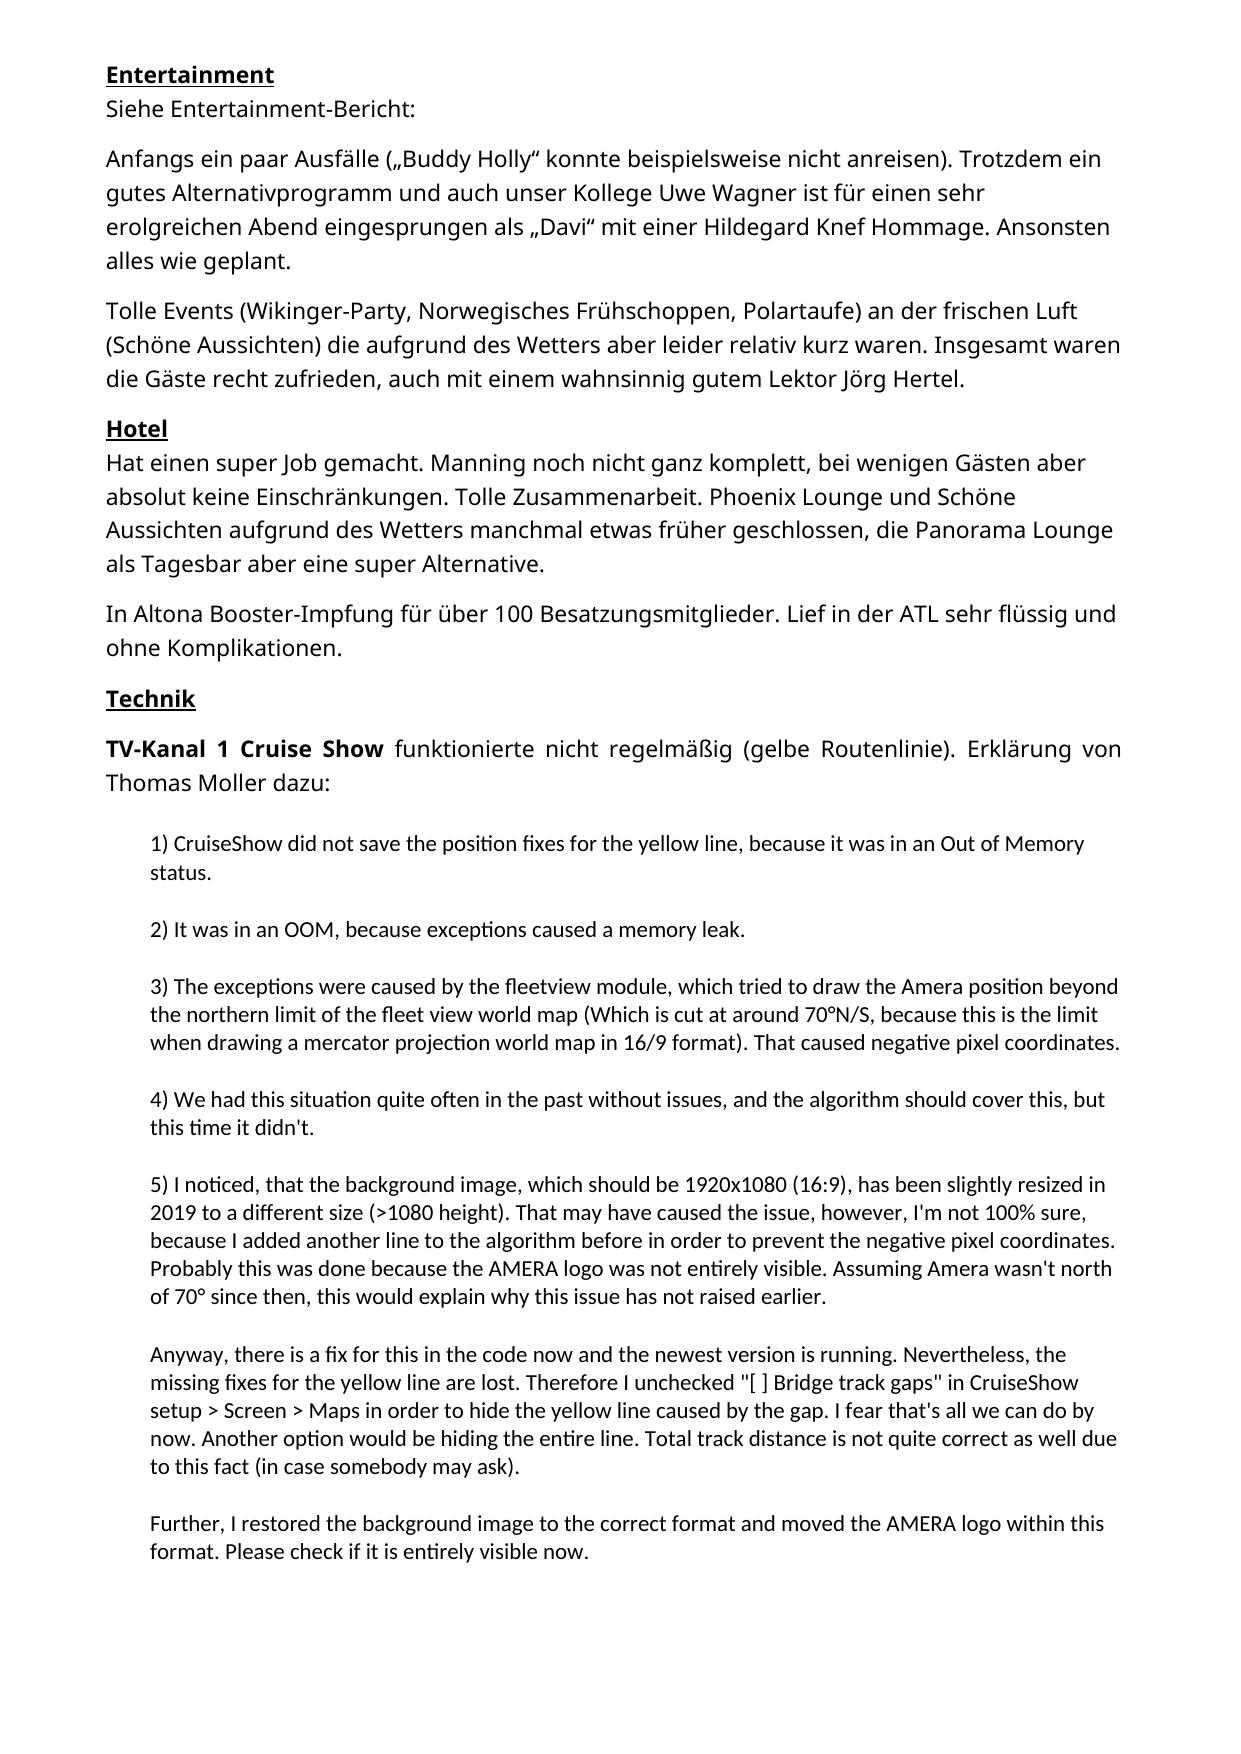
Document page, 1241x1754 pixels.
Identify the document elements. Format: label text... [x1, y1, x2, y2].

text Anfangs ein paar Ausfälle („Buddy Holly“ konnte beispielsweise nicht anreisen). Trotzdem ein gutes Alternativprogramm und auch unser Kollege Uwe Wagner ist für einen sehr erolgreichen Abend eingesprungen als „Davi“ mit einer Hildegard Knef Hommage. Ansonsten alles wie geplant. [106, 143, 1122, 276]
text 4) We had this situation quite often in the past without issues, and the algorithm should cover this, but this time it didn't. [150, 1085, 1122, 1141]
text 2) It was in an OOM, because exceptions caused a memory leak. [150, 915, 1122, 943]
text Technik [106, 682, 1122, 714]
text TV-Kanal 1 Cruise Show funktionierte nicht regelmäßig (gelbe Routenlinie). Erklärung von Thomas Moller dazu: [106, 733, 1122, 798]
text 1) CruiseShow did not save the position fixes for the yellow line, because it was in an Out of Memory status. [150, 829, 1122, 886]
text Entertainment Siehe Entertainment-Bericht: [106, 59, 1122, 124]
text 5) I noticed, that the background image, which should be 1920x1080 (16:9), has been slightly resized in 2019 to a different size (>1080 height). That may have caused the issue, however, I'm not 100% sure, because I added another line to the algorithm before in order to prevent the negative pixel coordinates. Probably this was done because the AMERA logo was not entirely visible. Assuming Amera wasn't north of 70° since then, this would explain why this issue has not raised earlier. [150, 1170, 1122, 1311]
text Hotel Hat einen super Job gemacht. Manning noch nicht ganz komplett, bei wenigen Gästen aber absolut keine Einschränkungen. Tolle Zusammenarbeit. Phoenix Lounge und Schöne Aussichten aufgrund des Wetters manchmal etwas früher geschlossen, die Panorama Lounge als Tagesbar aber eine super Alternative. [106, 413, 1122, 579]
text In Altona Booster-Impfung für über 100 Besatzungsmitglieder. Lief in der ATL sehr flüssig und ohne Komplikationen. [106, 598, 1122, 663]
text Tolle Events (Wikinger-Party, Norwegisches Frühschoppen, Polartaufe) an der frischen Luft (Schöne Aussichten) die aufgrund des Wetters aber leider relativ kurz waren. Insgesamt waren die Gäste recht zufrieden, auch mit einem wahnsinnig gutem Lektor Jörg Hertel. [106, 295, 1122, 394]
text 3) The exceptions were caused by the fleetview module, which tried to draw the Amera position beyond the northern limit of the fleet view world map (Which is cut at around 70°N/S, because this is the limit when drawing a mercator projection world map in 16/9 format). That caused negative pixel coordinates. [150, 972, 1122, 1056]
text Anyway, there is a fix for this in the code now and the newest version is running. Nevertheless, the missing fixes for the yellow line are lost. Therefore I unchecked "[ ] Bridge track gaps" in CruiseShow setup > Screen > Maps in order to hide the yellow line caused by the gap. I fear that's all we can do by now. Another option would be hiding the entire line. Total track distance is not quite correct as well due to this fact (in case somebody may ask). [150, 1340, 1122, 1480]
text Further, I restored the background image to the correct format and moved the AMERA logo within this format. Please check if it is entirely visible now. [150, 1509, 1122, 1565]
